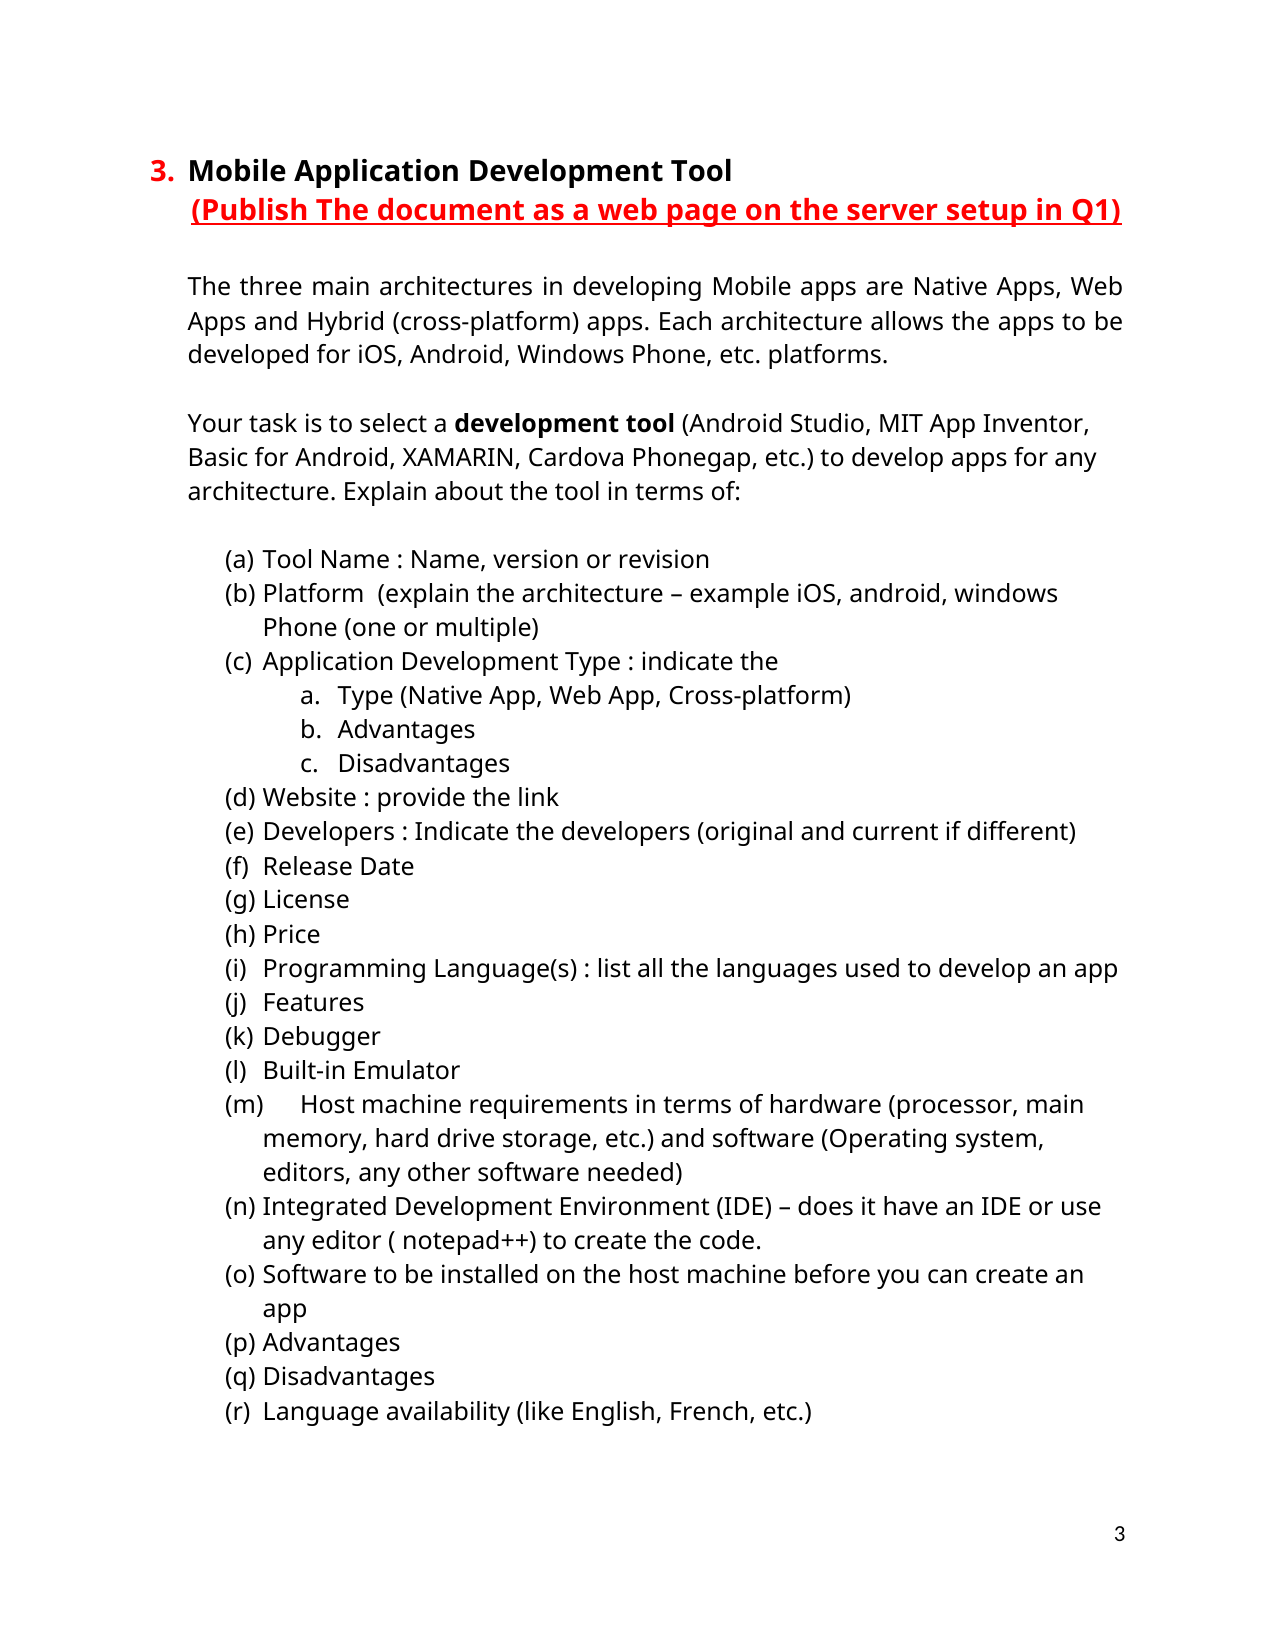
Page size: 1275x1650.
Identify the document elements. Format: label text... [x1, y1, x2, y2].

list Integrated Development Environment (IDE) – does it have an IDE or use any editor ( notepad++) to create the code. [225, 1189, 1125, 1257]
list Built-in Emulator [225, 1052, 1125, 1087]
list Developers : Indicate the developers (original and current if different) [225, 814, 1125, 848]
list Advantages [225, 1325, 1125, 1359]
list Type (Native App, Web App, Cross-platform) [300, 678, 1125, 712]
list Software to be installed on the host machine before you can create an app [225, 1257, 1125, 1325]
list License [225, 882, 1125, 916]
list Host machine requirements in terms of hardware (processor, main memory, hard drive storage, etc.) and software (Operating system, editors, any other software needed) [225, 1087, 1125, 1189]
list Release Date [225, 848, 1125, 882]
list Website : provide the link [225, 780, 1125, 814]
list Tool Name : Name, version or revision [225, 542, 1125, 576]
list Advantages [300, 712, 1125, 746]
list Language availability (like English, French, etc.) [225, 1393, 1125, 1427]
list The three main architectures in developing Mobile apps are Native Apps, Web Apps and Hybrid (cross-platform) apps. Each architecture allows the apps to be developed for iOS, Android, Windows Phone, etc. platforms. [187, 269, 1125, 371]
text Your task is to select a development tool (Android Studio, MIT App Inventor, Basic for Android, XAMARIN, Cardova Phonegap, etc.) to develop apps for any architecture. Explain about the tool in terms of: [187, 405, 1125, 507]
list (Publish The document as a web page on the server setup in Q1) [187, 190, 1125, 229]
list Features [225, 984, 1125, 1018]
list Application Development Type : indicate the [225, 644, 1125, 678]
list Mobile Application Development Tool [150, 150, 1125, 190]
list Price [225, 916, 1125, 950]
list Debugger [225, 1018, 1125, 1052]
list Disadvantages [225, 1359, 1125, 1393]
list Programming Language(s) : list all the languages used to develop an app [225, 950, 1125, 984]
list Disadvantages [300, 746, 1125, 780]
list Platform (explain the architecture – example iOS, android, windows Phone (one or multiple) [225, 576, 1125, 644]
